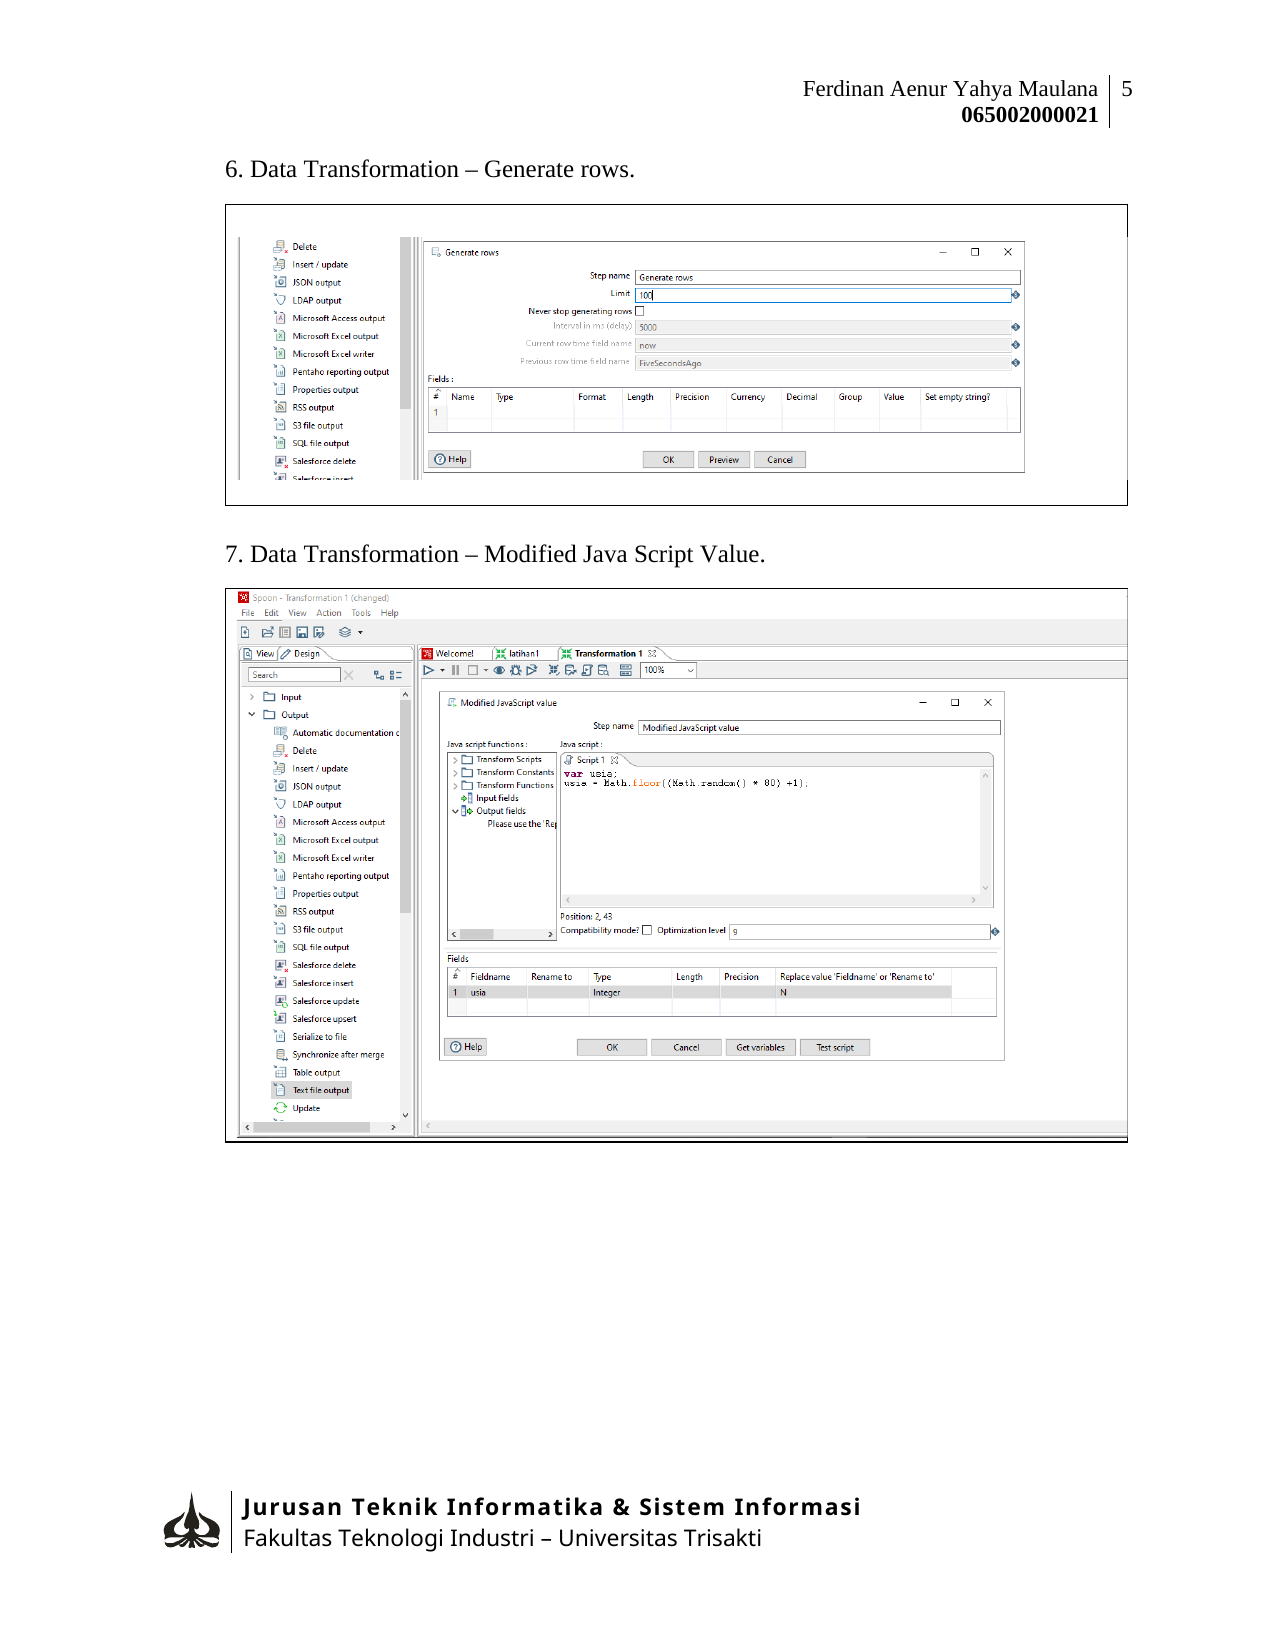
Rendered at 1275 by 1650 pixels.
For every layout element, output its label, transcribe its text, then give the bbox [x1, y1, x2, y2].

picture [236, 237, 1128, 480]
picture [236, 589, 1128, 1138]
list 6. Data Transformation – Generate rows. [225, 154, 1125, 183]
list 7. Data Transformation – Modified Java Script Value. [225, 539, 1125, 567]
table_header [226, 205, 1127, 504]
table_header [226, 589, 1127, 1141]
